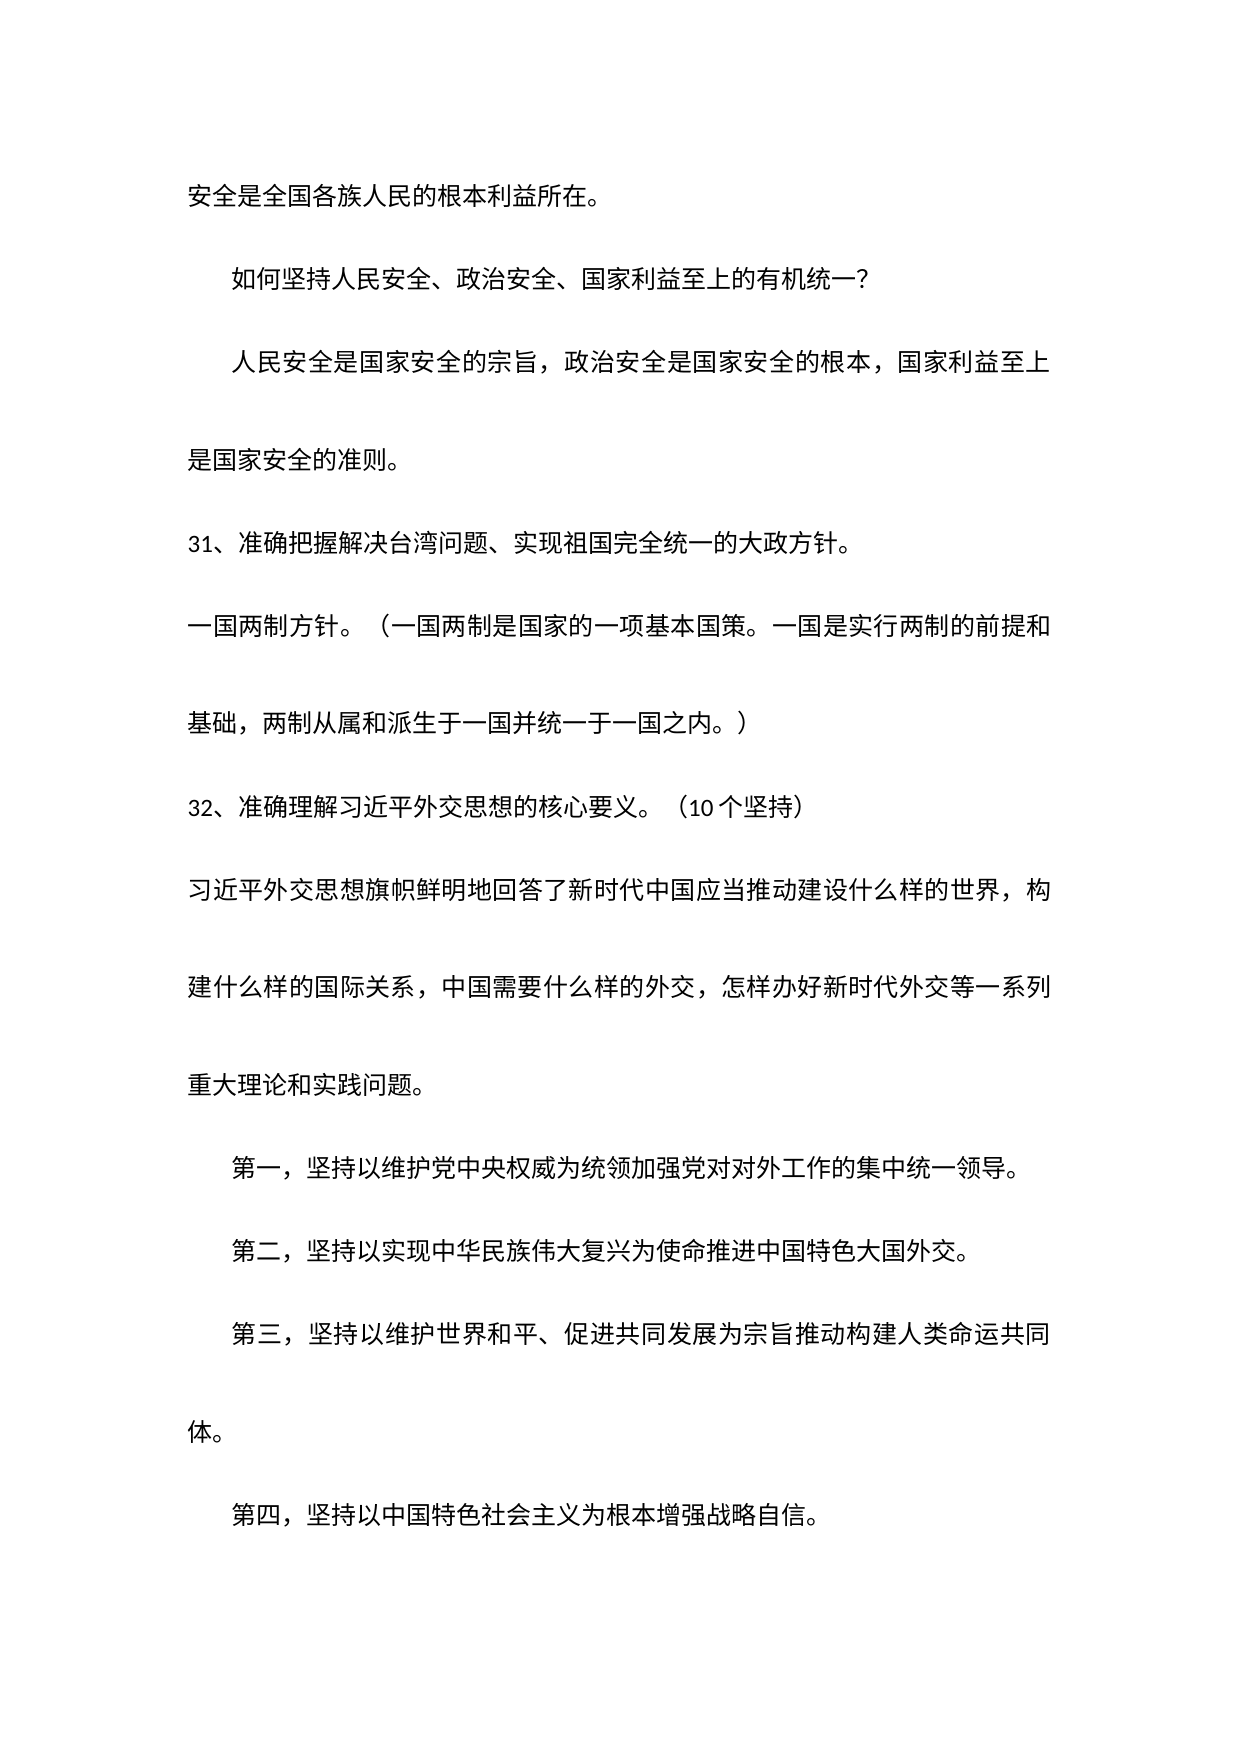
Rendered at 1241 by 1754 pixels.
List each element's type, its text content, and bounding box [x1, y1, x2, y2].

text 第一，坚持以维护党中央权威为统领加强党对对外工作的集中统一领导。 [187, 1134, 1053, 1199]
text 如何坚持人民安全、政治安全、国家利益至上的有机统一？ [187, 245, 1053, 310]
text 31、准确把握解决台湾问题、实现祖国完全统一的大政方针。 [187, 509, 1053, 574]
text 人民安全是国家安全的宗旨，政治安全是国家安全的根本，国家利益至上是国家安全的准则。 [187, 328, 1053, 491]
text 第四，坚持以中国特色社会主义为根本增强战略自信。 [187, 1481, 1053, 1546]
text 32、准确理解习近平外交思想的核心要义。（10个坚持） [187, 773, 1053, 838]
text 一国两制方针。（一国两制是国家的一项基本国策。一国是实行两制的前提和基础，两制从属和派生于一国并统一于一国之内。） [187, 592, 1053, 754]
text 第三，坚持以维护世界和平、促进共同发展为宗旨推动构建人类命运共同体。 [187, 1300, 1053, 1463]
text 第二，坚持以实现中华民族伟大复兴为使命推进中国特色大国外交。 [187, 1217, 1053, 1282]
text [187, 162, 1053, 227]
text 习近平外交思想旗帜鲜明地回答了新时代中国应当推动建设什么样的世界，构建什么样的国际关系，中国需要什么样的外交，怎样办好新时代外交等一系列重大理论和实践问题。 [187, 856, 1053, 1116]
